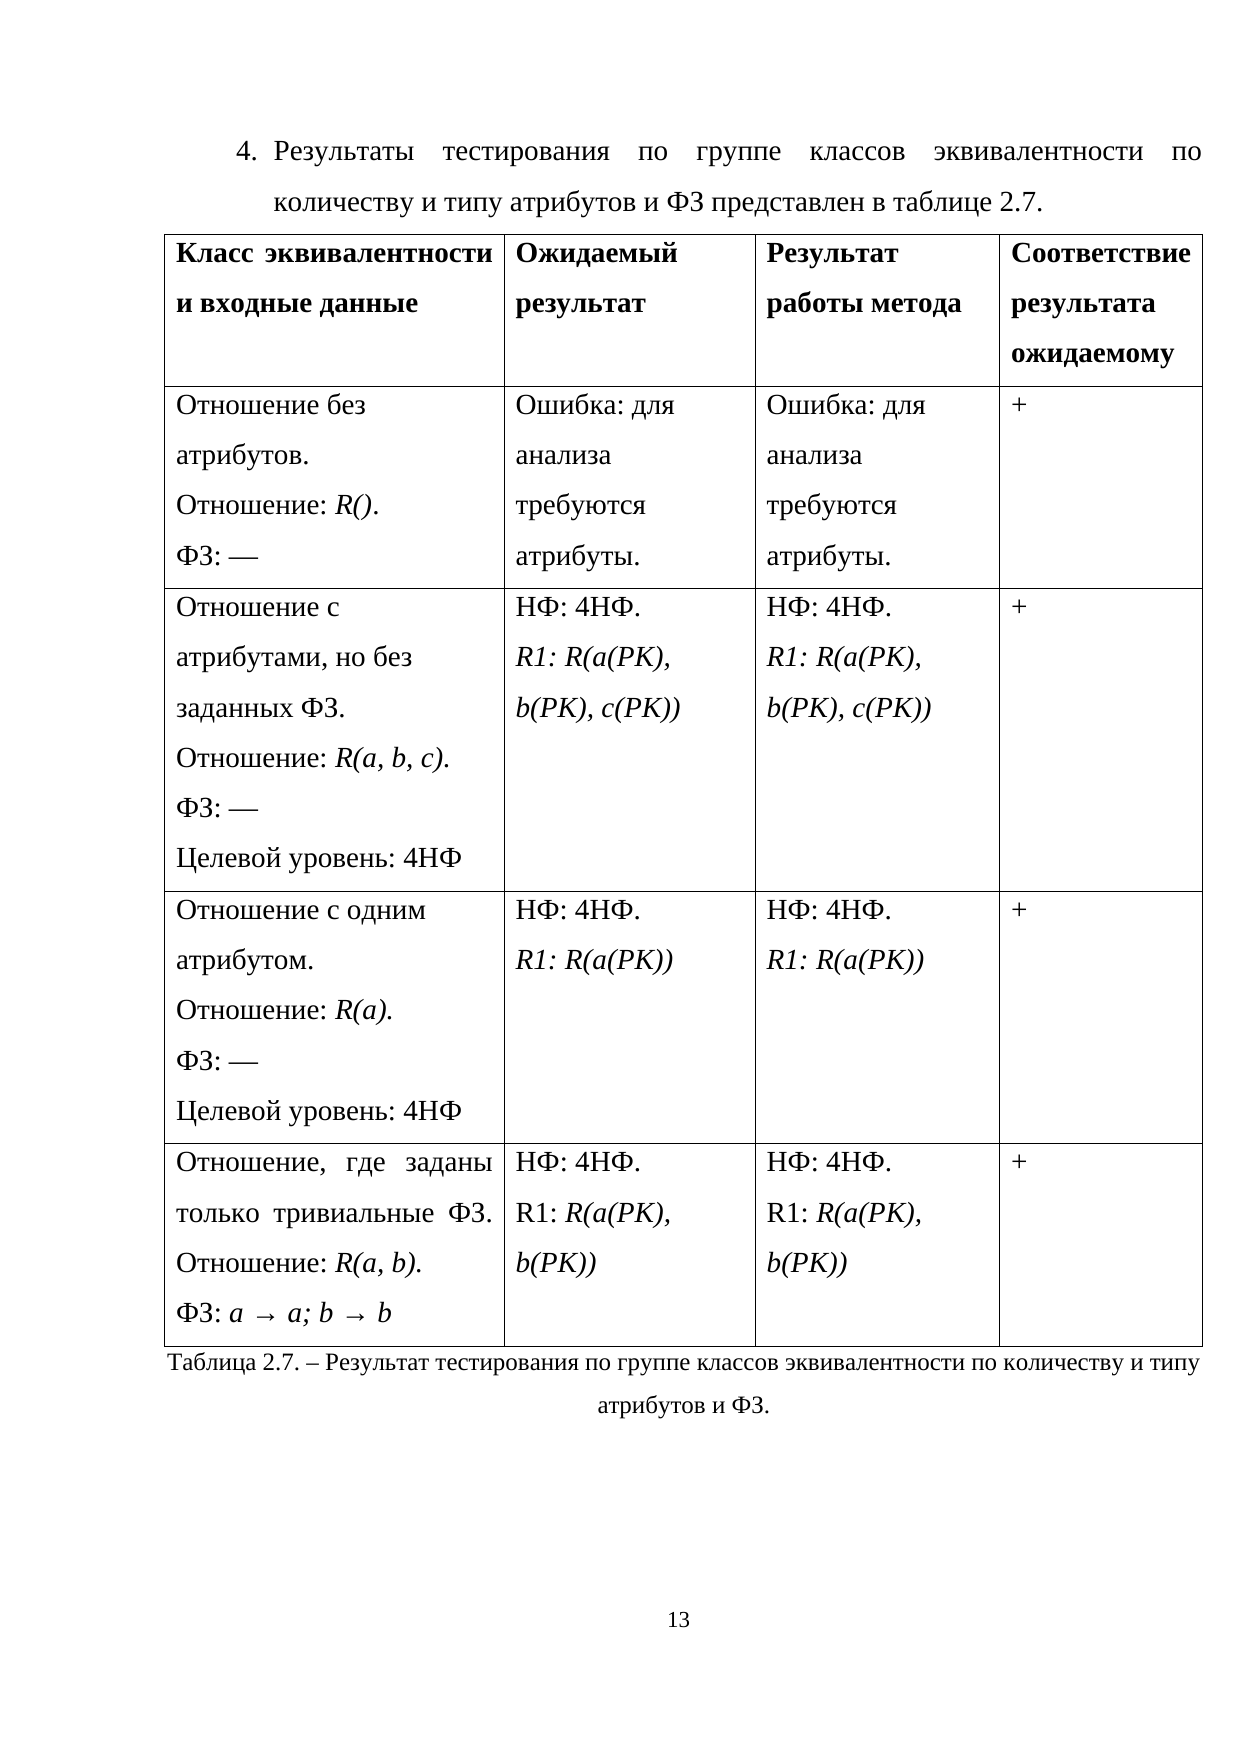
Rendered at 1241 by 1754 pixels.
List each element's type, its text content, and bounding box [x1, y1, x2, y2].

table_cell НФ: 4НФ. R1: R(a(PK), b(PK)) [756, 1144, 999, 1346]
table_cell Отношение с атрибутами, но без заданных ФЗ. Отношение: R(a, b, c). ФЗ: — Целевой уровень: 4НФ [165, 589, 504, 891]
table_cell Отношение, где заданы только тривиальные ФЗ. Отношение: R(a, b). ФЗ: a → a; b → b [165, 1144, 504, 1346]
table_cell Отношение с одним атрибутом. Отношение: R(a). ФЗ: — Целевой уровень: 4НФ [165, 892, 504, 1143]
table_cell НФ: 4НФ. R1: R(a(PK)) [756, 892, 999, 1143]
table_cell Отношение без атрибутов. Отношение: R(). ФЗ: — [165, 387, 504, 588]
table_cell НФ: 4НФ. R1: R(a(PK), b(PK)) [505, 1144, 755, 1346]
table_cell + [1000, 892, 1202, 1143]
table_header Результат работы метода [756, 235, 999, 386]
table_cell Ошибка: для анализа требуются атрибуты. [505, 387, 755, 588]
table_header Соответствие результата ожидаемому [1000, 235, 1202, 386]
table_header Ожидаемый результат [505, 235, 755, 386]
table_cell НФ: 4НФ. R1: R(a(PK)) [505, 892, 755, 1143]
text Таблица 2.7. – Результат тестирования по группе классов эквивалентности по количеству и типу атрибутов и ФЗ. [164, 1347, 1203, 1418]
table_cell НФ: 4НФ. R1: R(a(PK), b(PK), c(PK)) [505, 589, 755, 891]
table_cell + [1000, 387, 1202, 588]
table_header Класс эквивалентности и входные данные [165, 235, 504, 386]
list Результаты тестирования по группе классов эквивалентности по количеству и типу атрибутов и ФЗ представлен в таблице 2.7. [236, 133, 1203, 217]
table_cell НФ: 4НФ. R1: R(a(PK), b(PK), c(PK)) [756, 589, 999, 891]
table_cell + [1000, 1144, 1202, 1346]
table_cell Ошибка: для анализа требуются атрибуты. [756, 387, 999, 588]
table_cell + [1000, 589, 1202, 891]
